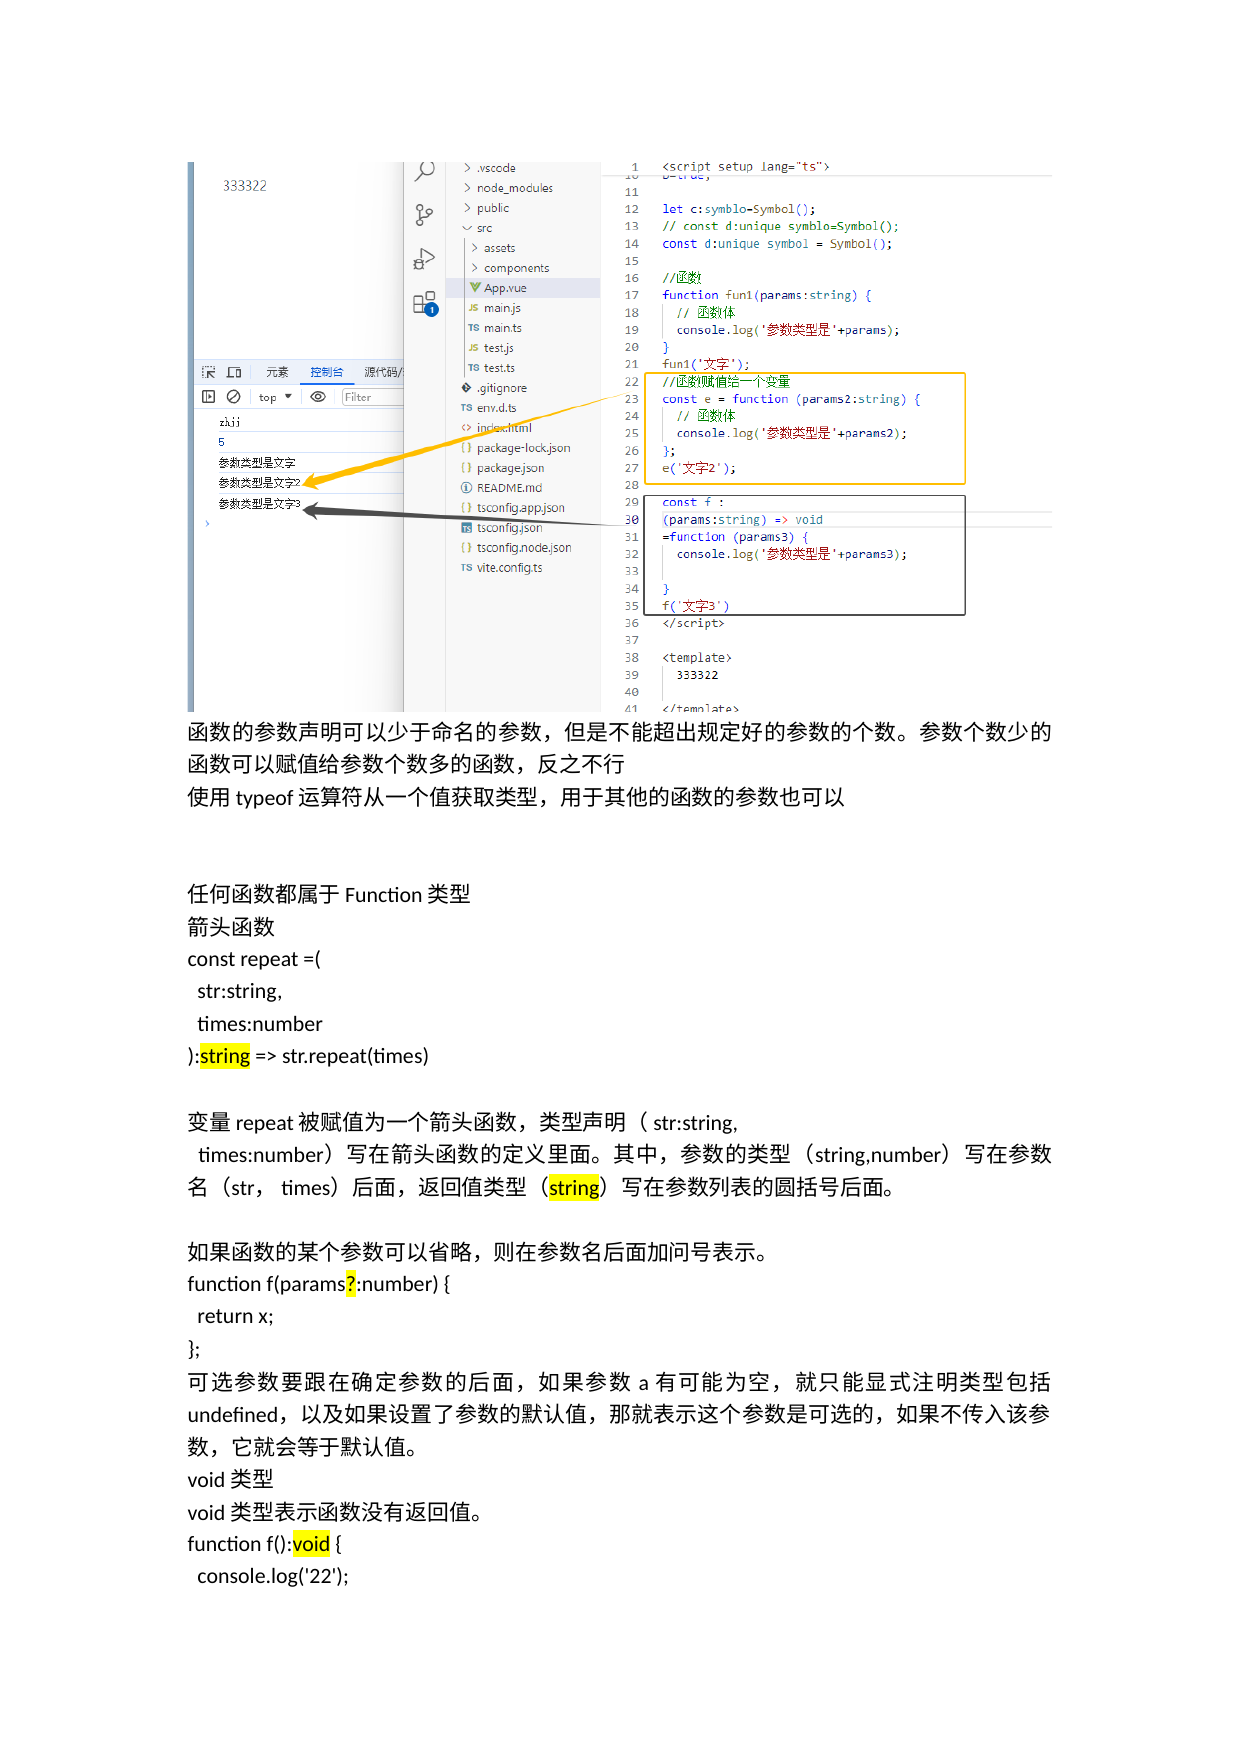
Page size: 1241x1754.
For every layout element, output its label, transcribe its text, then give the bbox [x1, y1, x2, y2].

list ):string => str.repeat(times) [187, 1039, 1053, 1072]
list function f():void { [187, 1527, 1053, 1559]
list }; [187, 1332, 1053, 1364]
list 箭头函数 [187, 909, 1053, 942]
picture [187, 162, 1053, 712]
list times:number [187, 1007, 1053, 1039]
list 如果函数的某个参数可以省略，则在参数名后面加问号表示。 [187, 1234, 1053, 1267]
list 使用typeof运算符从一个值获取类型，用于其他的函数的参数也可以 [187, 779, 1053, 812]
list console.log('22'); [187, 1559, 1053, 1592]
list void 类型表示函数没有返回值。 [187, 1494, 1053, 1527]
list str:string, [187, 974, 1053, 1007]
list times:number）写在箭头函数的定义里面。其中，参数的类型（string,number）写在参数名（str， times）后面，返回值类型（string）写在参数列表的圆括号后面。 [187, 1137, 1053, 1202]
list 可选参数要跟在确定参数的后面，如果参数a有可能为空，就只能显式注明类型包括undefined，以及如果设置了参数的默认值，那就表示这个参数是可选的，如果不传入该参数，它就会等于默认值。 [187, 1364, 1053, 1462]
list function f(params?:number) { [187, 1267, 1053, 1299]
list 函数的参数声明可以少于命名的参数，但是不能超出规定好的参数的个数。参数个数少的函数可以赋值给参数个数多的函数，反之不行 [187, 714, 1053, 779]
list 变量repeat被赋值为一个箭头函数，类型声明（ str:string, [187, 1104, 1053, 1137]
list return x; [187, 1299, 1053, 1332]
list 任何函数都属于Function 类型 [187, 877, 1053, 909]
list const repeat =( [187, 942, 1053, 974]
list void 类型 [187, 1462, 1053, 1494]
